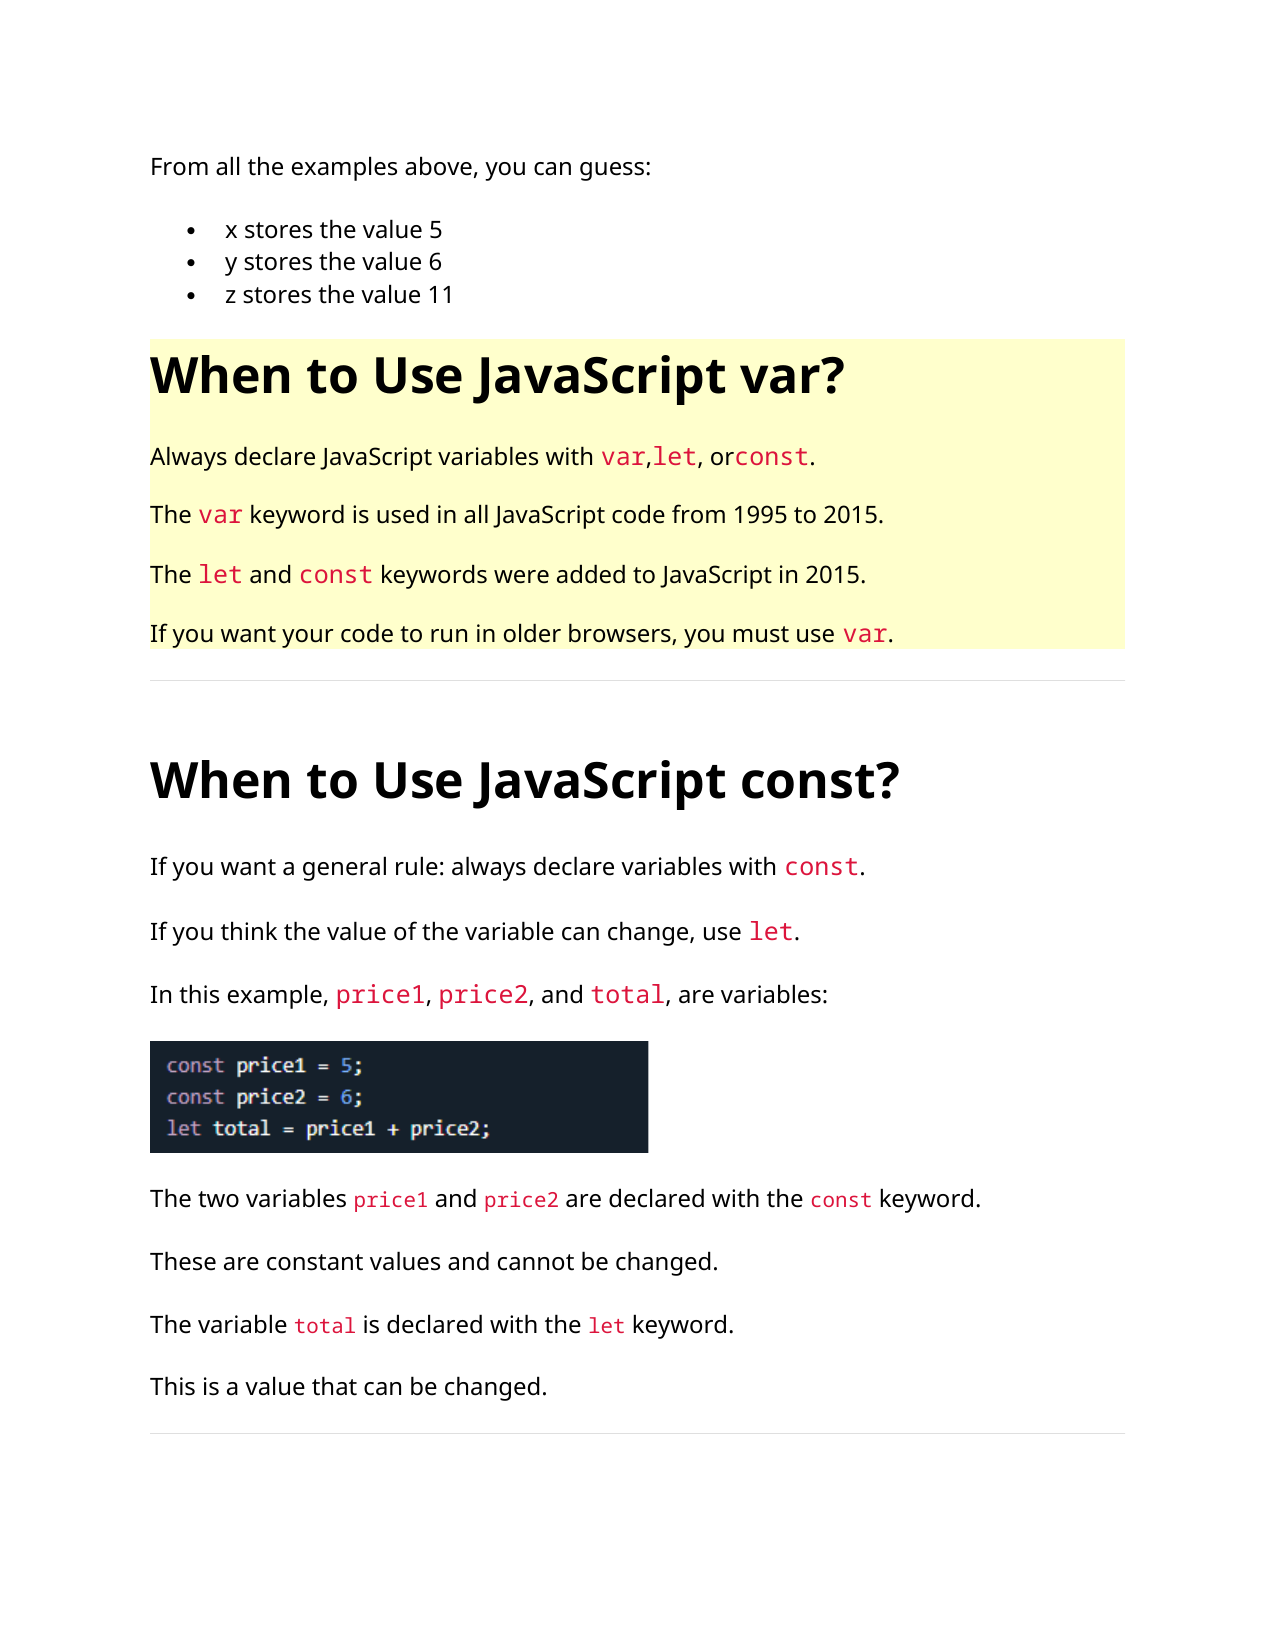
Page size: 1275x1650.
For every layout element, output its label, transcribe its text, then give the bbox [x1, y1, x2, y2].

text Always declare JavaScript variables with var,let, orconst. [150, 438, 1125, 472]
subtitle When to Use JavaScript var? [150, 339, 1125, 408]
text The let and const keywords were added to JavaScript in 2015. [150, 556, 1125, 590]
text The var keyword is used in all JavaScript code from 1995 to 2015. [150, 497, 1125, 531]
text If you want a general rule: always declare variables with const. [150, 849, 1125, 883]
text These are constant values and cannot be changed. [150, 1245, 1125, 1277]
text This is a value that can be changed. [150, 1370, 1125, 1403]
text In this example, price1, price2, and total, are variables: [150, 977, 1125, 1011]
list x stores the value 5 [187, 213, 1125, 245]
subtitle When to Use JavaScript const? [150, 746, 1125, 814]
list z stores the value 11 [187, 278, 1125, 310]
list y stores the value 6 [187, 245, 1125, 278]
text If you want your code to run in older browsers, you must use var. [150, 615, 1125, 649]
text From all the examples above, you can guess: [150, 150, 1125, 183]
text The two variables price1 and price2 are declared with the const keyword. [150, 1182, 1125, 1215]
text The variable total is declared with the let keyword. [150, 1307, 1125, 1340]
text If you think the value of the variable can change, use let. [150, 913, 1125, 947]
picture [150, 1041, 649, 1153]
